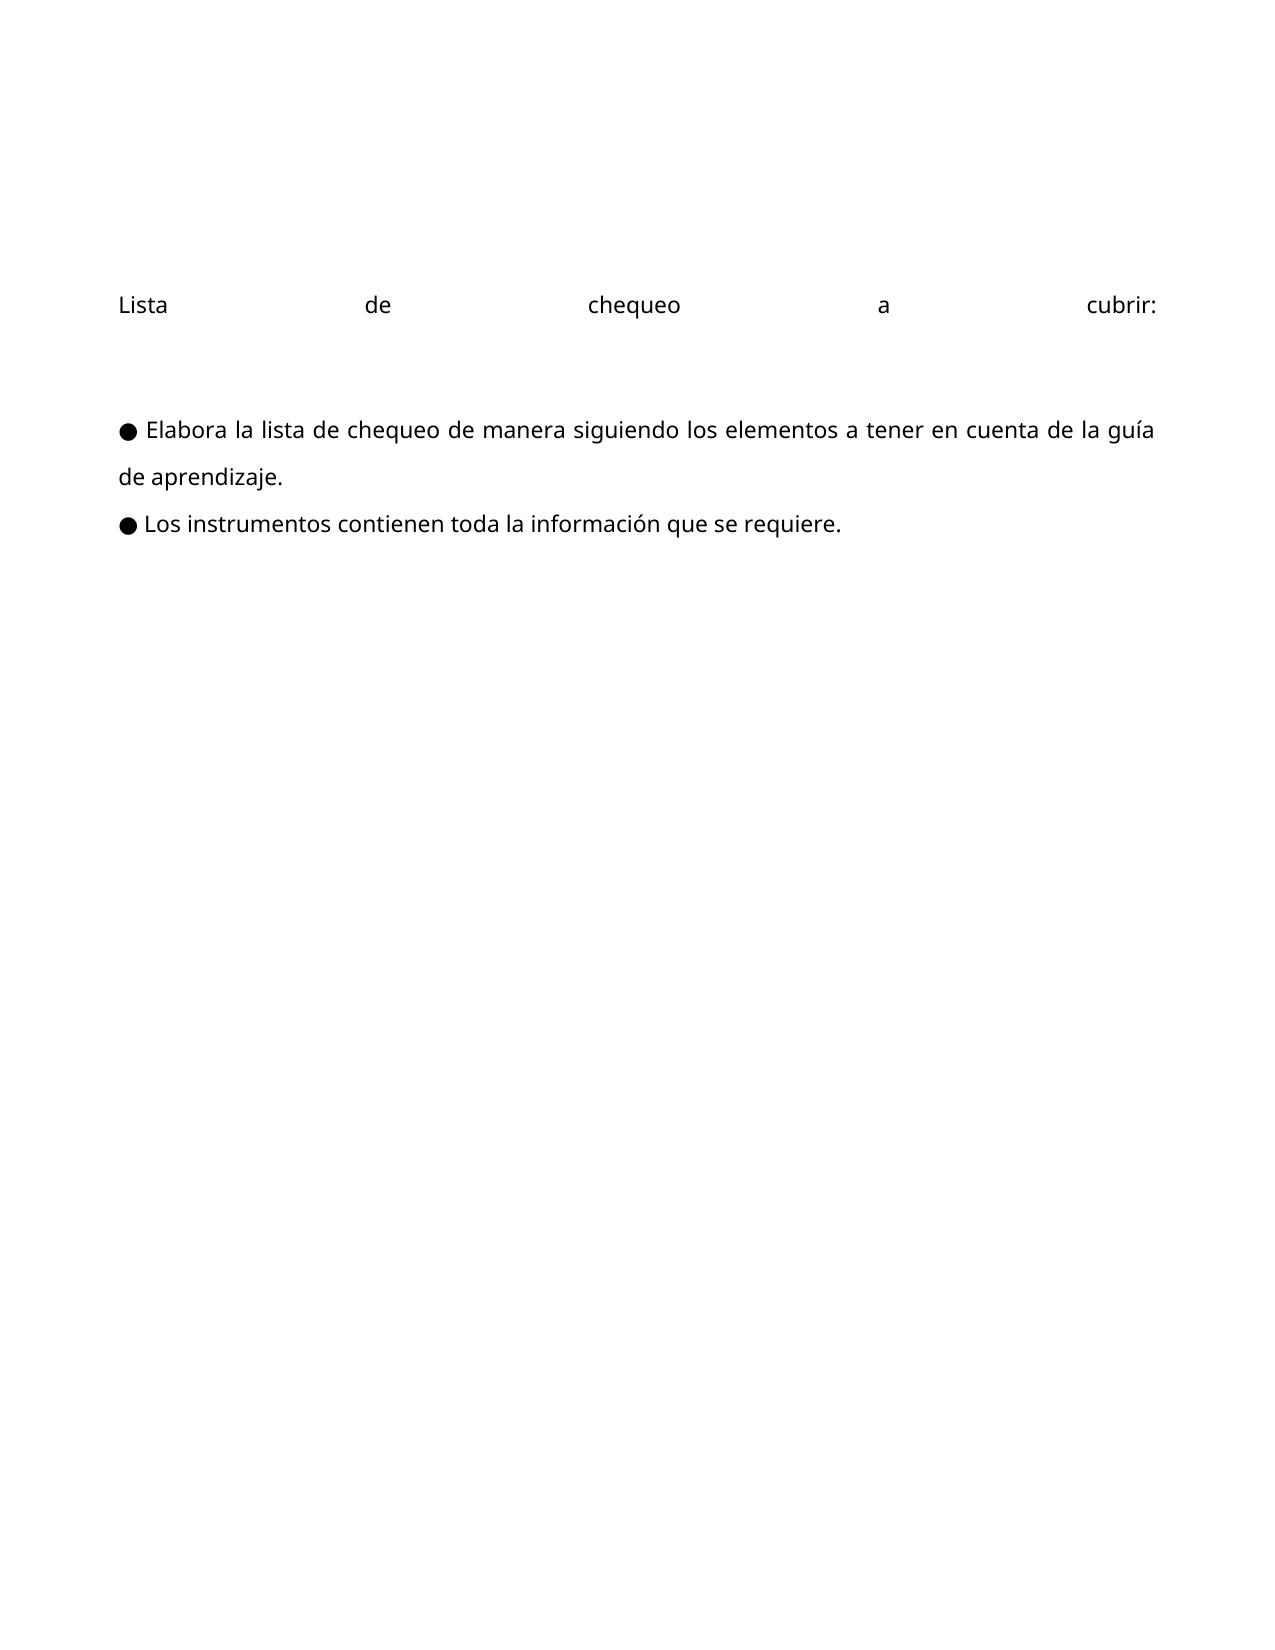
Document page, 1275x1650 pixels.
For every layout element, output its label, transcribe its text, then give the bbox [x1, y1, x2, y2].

text ● Elabora la lista de chequeo de manera siguiendo los elementos a tener en cuenta de la guía de aprendizaje. [118, 414, 1157, 492]
text Lista de chequeo a cubrir: [118, 289, 1157, 355]
text ● Los instrumentos contienen toda la información que se requiere. [118, 508, 1157, 539]
